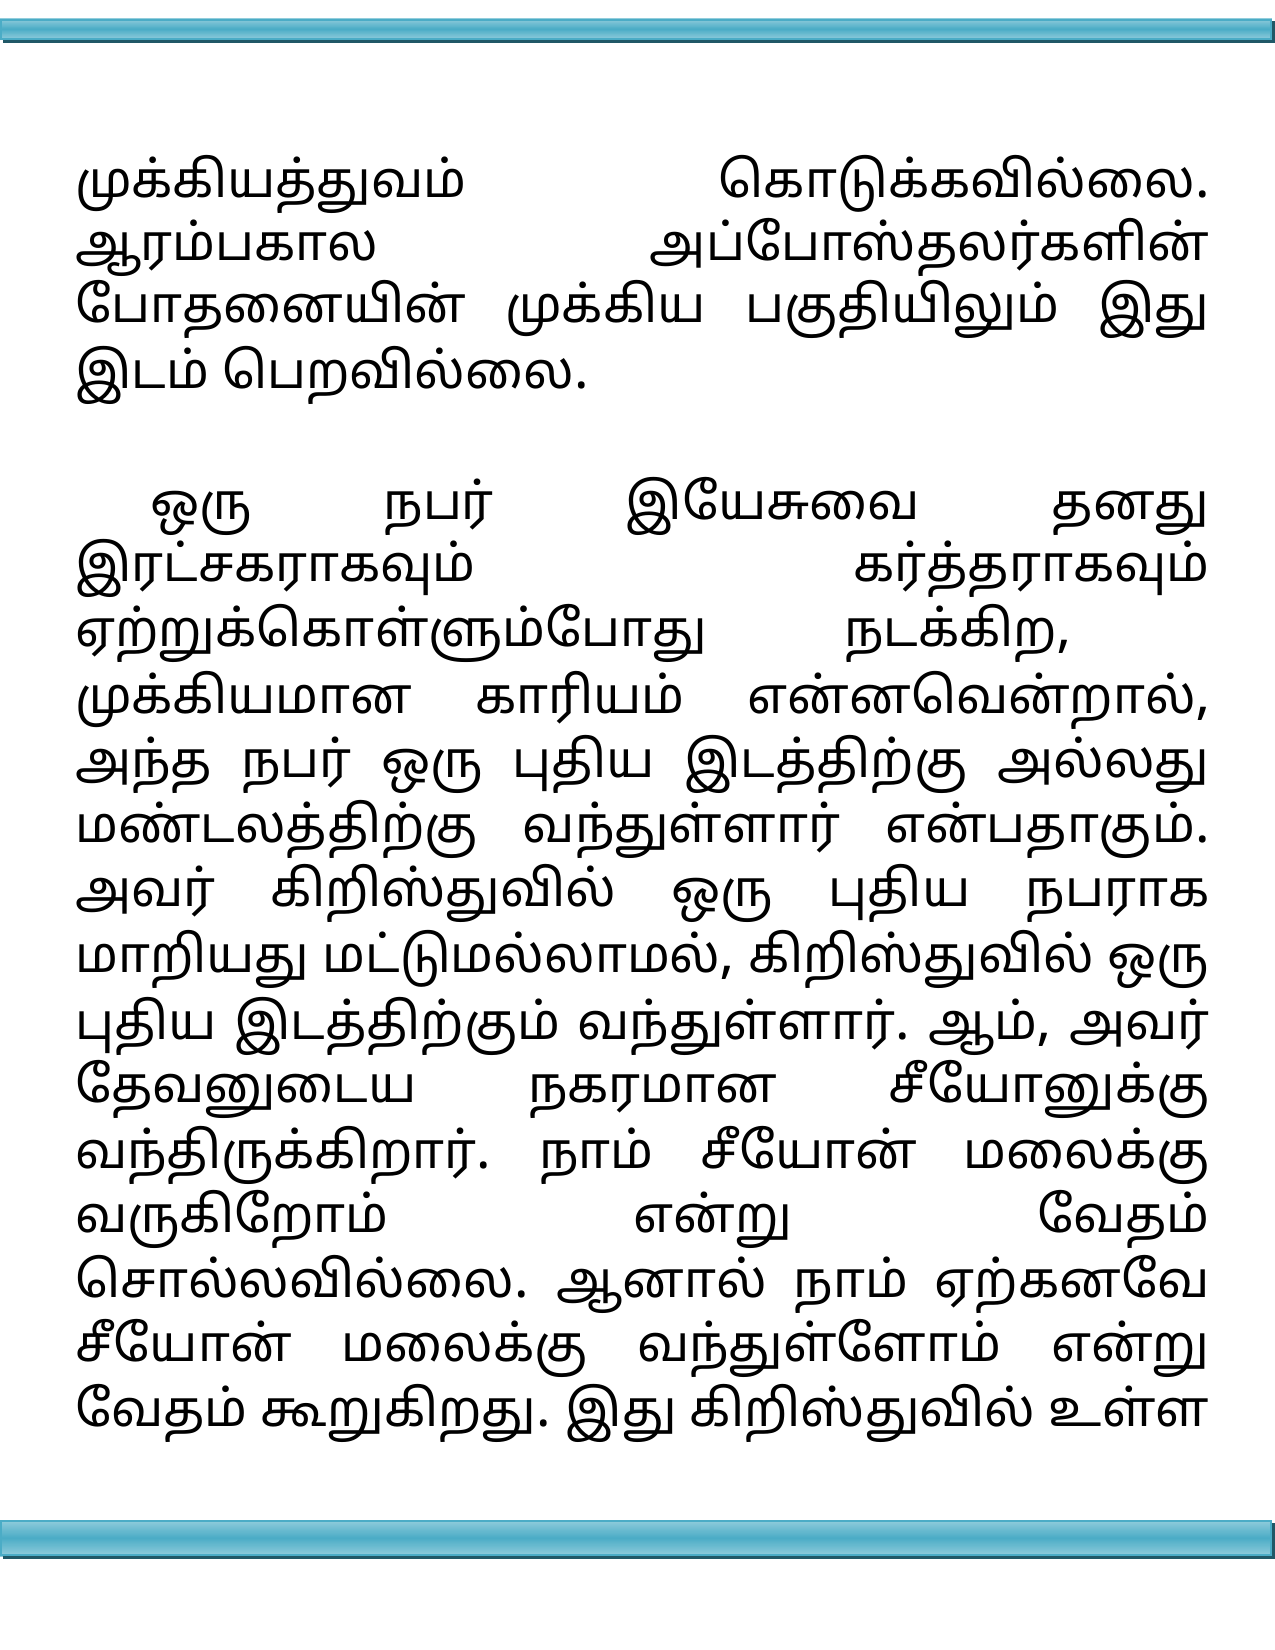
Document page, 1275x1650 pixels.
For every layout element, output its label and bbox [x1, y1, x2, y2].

text [75, 150, 1209, 408]
text [75, 476, 1209, 1447]
